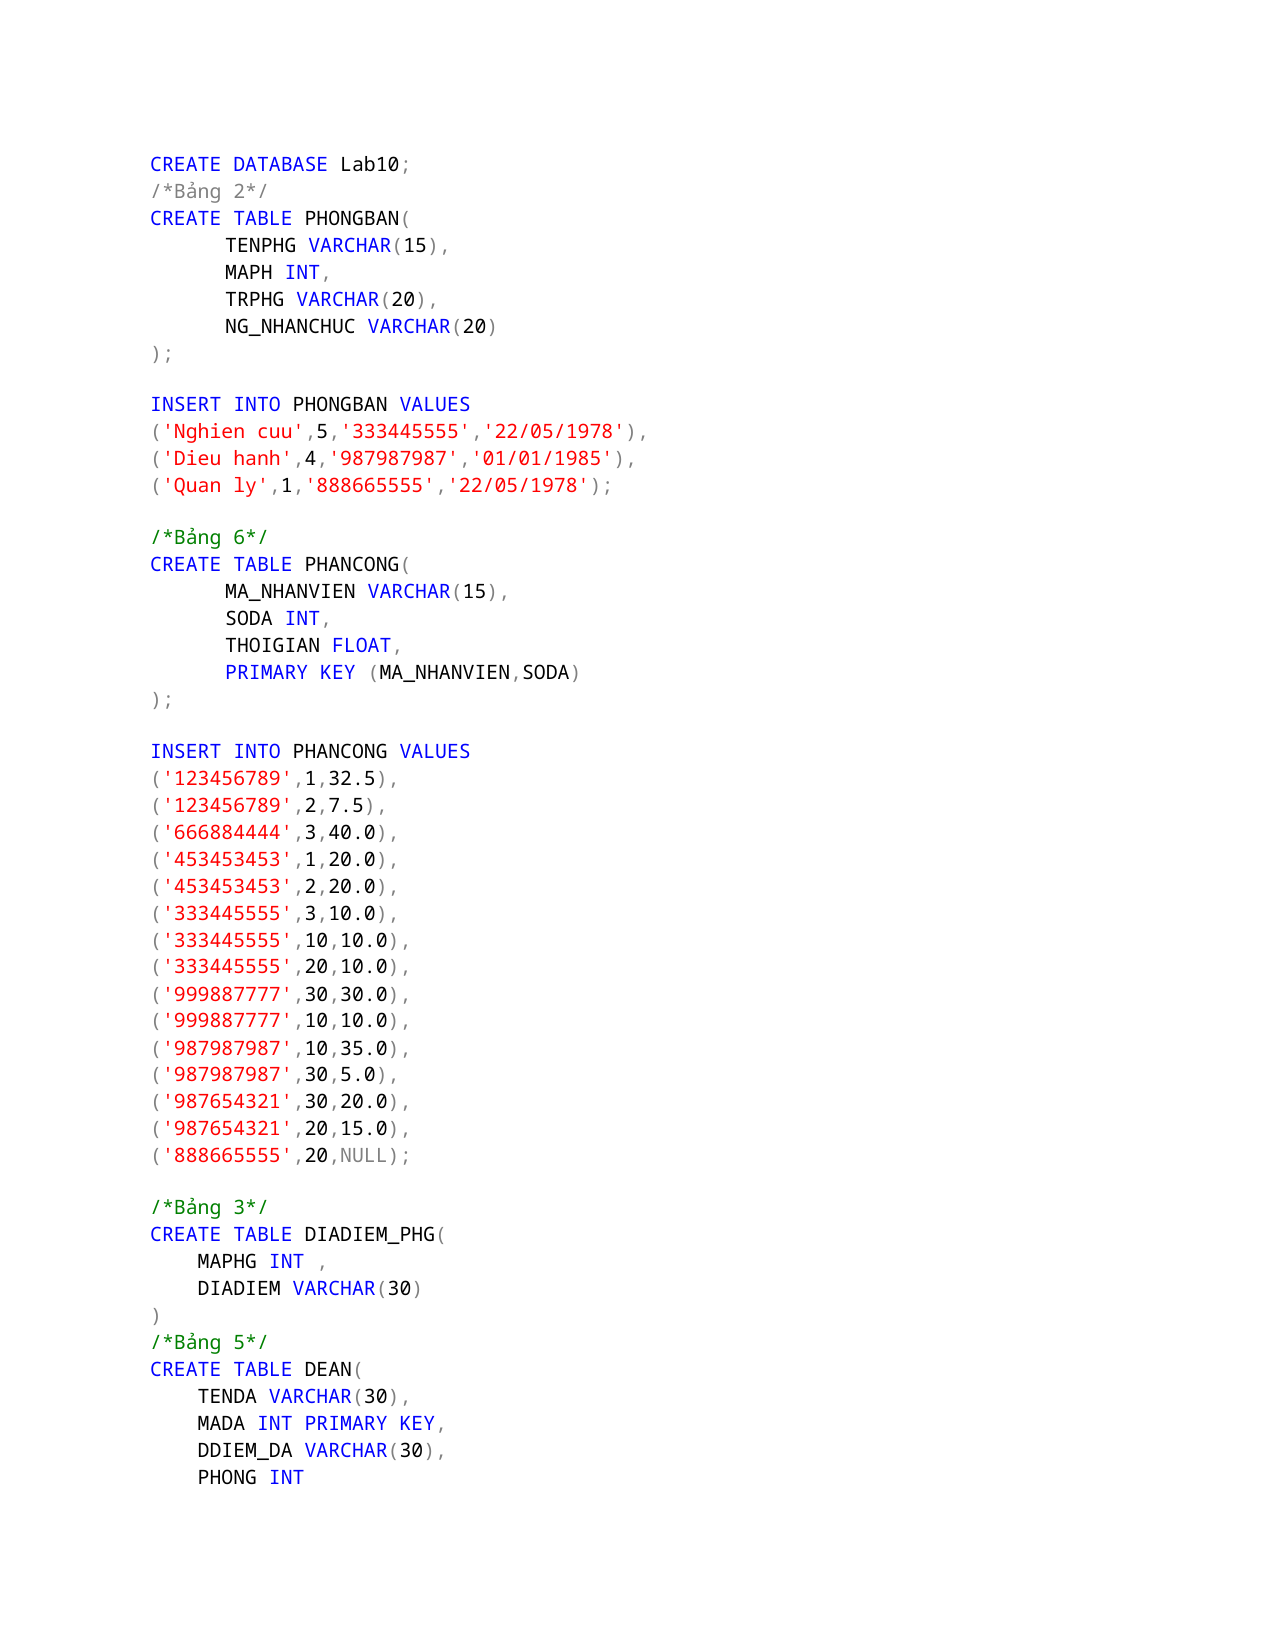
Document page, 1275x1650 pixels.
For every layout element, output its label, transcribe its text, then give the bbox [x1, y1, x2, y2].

text ('333445555',20,10.0), [150, 953, 1125, 980]
text INSERT INTO PHANCONG VALUES [150, 737, 1125, 764]
text TENDA VARCHAR(30), [150, 1382, 1125, 1409]
text ('333445555',10,10.0), [150, 926, 1125, 953]
text CREATE TABLE DIADIEM_PHG( [150, 1220, 1125, 1247]
text ); [150, 685, 1125, 712]
text ('Quan ly',1,'888665555','22/05/1978'); [150, 472, 1125, 498]
text ); [150, 339, 1125, 366]
text DDIEM_DA VARCHAR(30), [150, 1436, 1125, 1463]
text ('123456789',2,7.5), [150, 791, 1125, 818]
text ('987654321',20,15.0), [150, 1115, 1125, 1142]
text PRIMARY KEY (MA_NHANVIEN,SODA) [150, 658, 1125, 685]
text INSERT INTO PHONGBAN VALUES [150, 391, 1125, 418]
text ('987987987',30,5.0), [150, 1061, 1125, 1088]
text ('453453453',1,20.0), [150, 845, 1125, 872]
text SODA INT, [150, 604, 1125, 631]
text MAPH INT, [150, 258, 1125, 285]
text ('333445555',3,10.0), [150, 899, 1125, 926]
text NG_NHANCHUC VARCHAR(20) [150, 312, 1125, 339]
text THOIGIAN FLOAT, [150, 631, 1125, 658]
text /*Bảng 2*/ CREATE TABLE PHONGBAN( [150, 177, 1125, 231]
text MAPHG INT , [150, 1247, 1125, 1274]
text CREATE TABLE DEAN( [150, 1355, 1125, 1382]
text MADA INT PRIMARY KEY, [150, 1409, 1125, 1436]
text CREATE TABLE PHANCONG( [150, 550, 1125, 577]
text CREATE DATABASE Lab10; [150, 150, 1125, 177]
text /*Bảng 5*/ [150, 1328, 1125, 1355]
text ('453453453',2,20.0), [150, 872, 1125, 899]
text MA_NHANVIEN VARCHAR(15), [150, 577, 1125, 604]
text ('987654321',30,20.0), [150, 1088, 1125, 1115]
text ('999887777',10,10.0), [150, 1007, 1125, 1034]
text DIADIEM VARCHAR(30) [150, 1274, 1125, 1301]
text PHONG INT [150, 1463, 1125, 1490]
text /*Bảng 6*/ [150, 523, 1125, 550]
text ('888665555',20,NULL); [150, 1142, 1125, 1169]
text ('Nghien cuu',5,'333445555','22/05/1978'), ('Dieu hanh',4,'987987987','01/01/1985'), [150, 418, 1125, 472]
text TENPHG VARCHAR(15), [150, 231, 1125, 258]
text ('987987987',10,35.0), [150, 1034, 1125, 1061]
text TRPHG VARCHAR(20), [150, 285, 1125, 312]
text ) [150, 1301, 1125, 1328]
text ('999887777',30,30.0), [150, 980, 1125, 1007]
text /*Bảng 3*/ [150, 1193, 1125, 1220]
text ('666884444',3,40.0), [150, 818, 1125, 845]
text ('123456789',1,32.5), [150, 764, 1125, 791]
